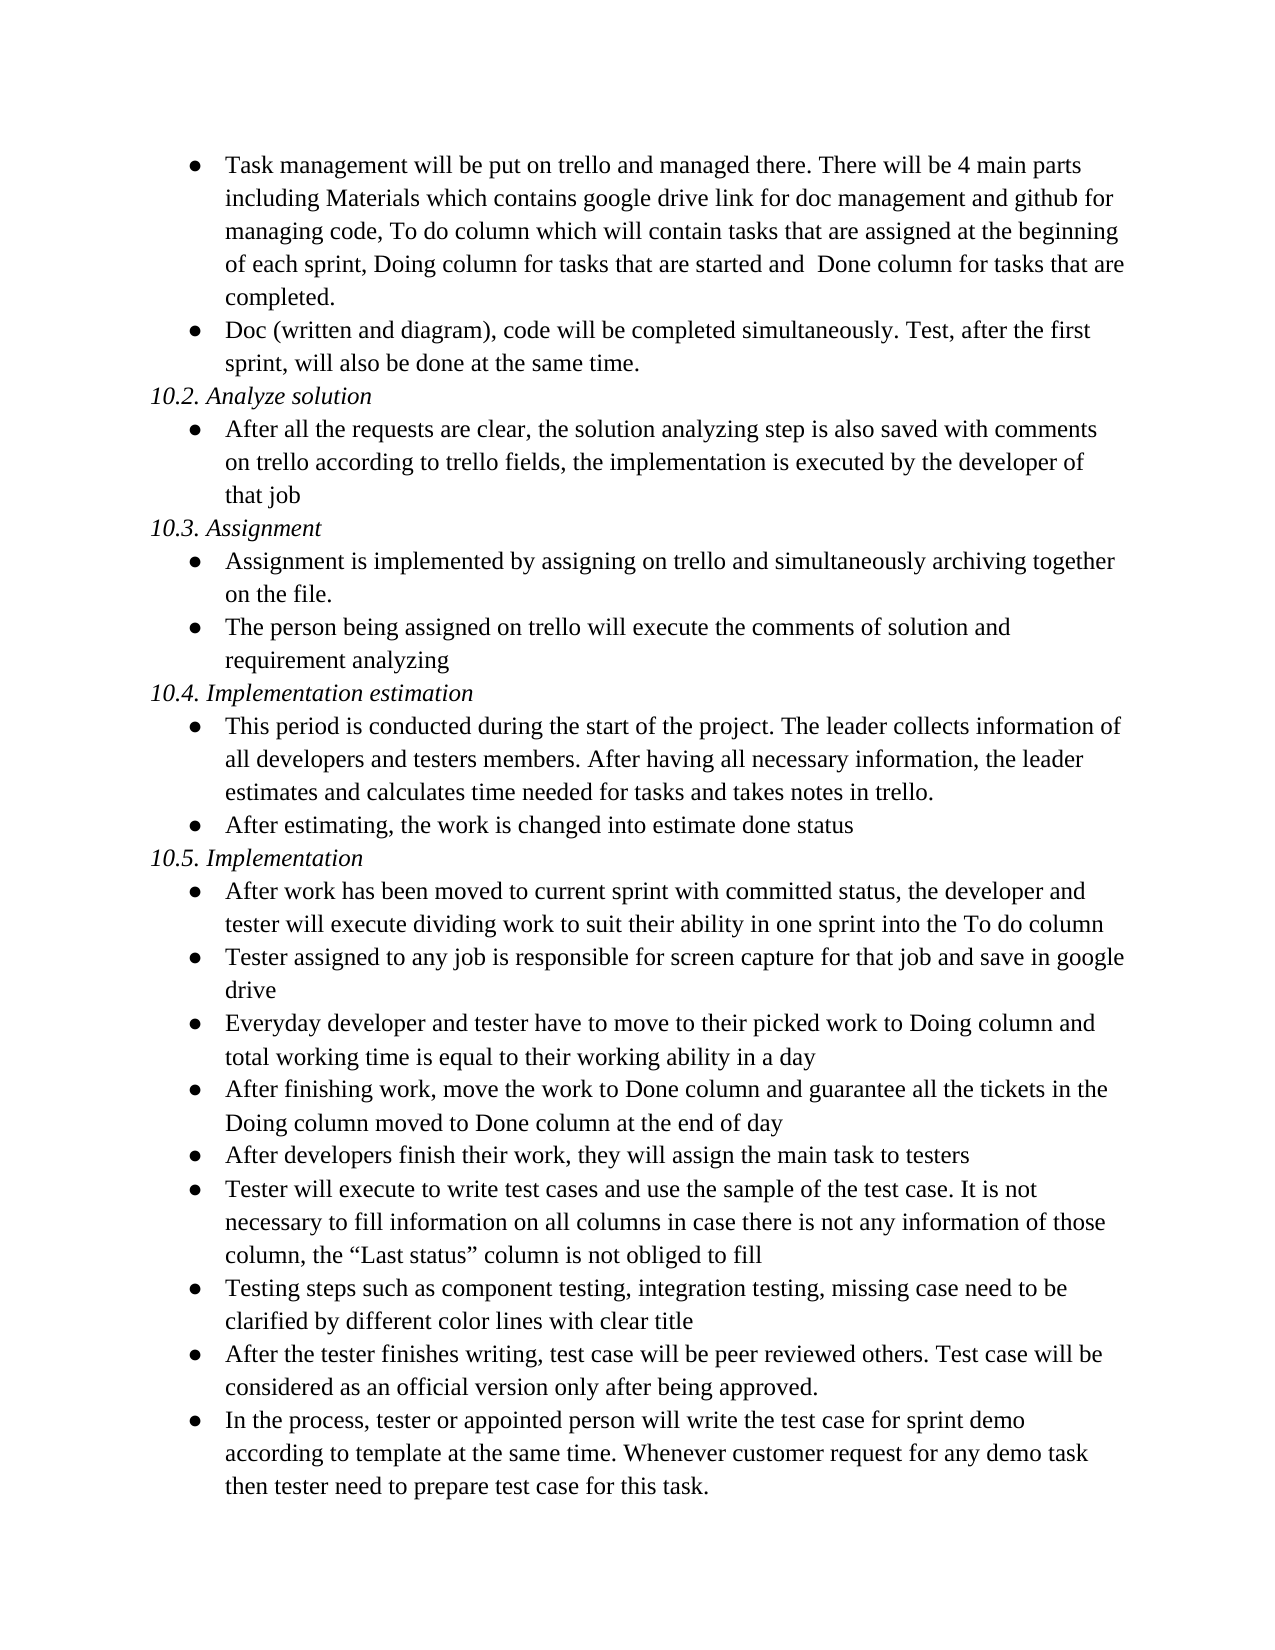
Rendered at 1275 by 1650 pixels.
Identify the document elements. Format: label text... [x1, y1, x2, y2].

list The person being assigned on trello will execute the comments of solution and requirement analyzing [187, 612, 1125, 674]
list In the process, tester or appointed person will write the test case for sprint demo according to template at the same time. Whenever customer request for any demo task then tester need to prepare test case for this task. [187, 1405, 1125, 1499]
list After estimating, the work is changed into estimate done status [187, 810, 1125, 839]
list Doc (written and diagram), code will be completed simultaneously. Test, after the first sprint, will also be done at the same time. [187, 315, 1125, 377]
list After all the requests are clear, the solution analyzing step is also saved with comments on trello according to trello fields, the implementation is executed by the developer of that job [187, 414, 1125, 509]
text 10.5. Implementation [150, 843, 1125, 872]
list Tester assigned to any job is responsible for screen capture for that job and save in google drive [187, 942, 1125, 1004]
list After work has been moved to current sprint with committed status, the developer and tester will execute dividing work to suit their ability in one sprint into the To do column [187, 876, 1125, 938]
list Tester will execute to write test cases and use the sample of the test case. It is not necessary to fill information on all columns in case there is not any information of those column, the “Last status” column is not obliged to fill [187, 1174, 1125, 1268]
text 10.2. Analyze solution [150, 381, 1125, 410]
list After finishing work, move the work to Done column and guarantee all the tickets in the Doing column moved to Done column at the end of day [187, 1074, 1125, 1136]
list Assignment is implemented by assigning on trello and simultaneously archiving together on the file. [187, 546, 1125, 608]
list Task management will be put on trello and managed there. There will be 4 main parts including Materials which contains google drive link for doc management and github for managing code, To do column which will contain tasks that are assigned at the beginning of each sprint, Doing column for tasks that are started and Done column for tasks that are completed. [187, 150, 1125, 311]
text 10.4. Implementation estimation [150, 678, 1125, 707]
list Testing steps such as component testing, integration testing, missing case need to be clarified by different color lines with clear title [187, 1273, 1125, 1334]
list After developers finish their work, they will assign the main task to testers [187, 1141, 1125, 1169]
list This period is conducted during the start of the project. The leader collects information of all developers and testers members. After having all necessary information, the leader estimates and calculates time needed for tasks and takes notes in trello. [187, 711, 1125, 806]
list Everyday developer and tester have to move to their picked work to Doing column and total working time is equal to their working ability in a day [187, 1008, 1125, 1070]
list After the tester finishes writing, test case will be peer reviewed others. Test case will be considered as an official version only after being approved. [187, 1339, 1125, 1401]
text 10.3. Assignment [150, 513, 1125, 542]
